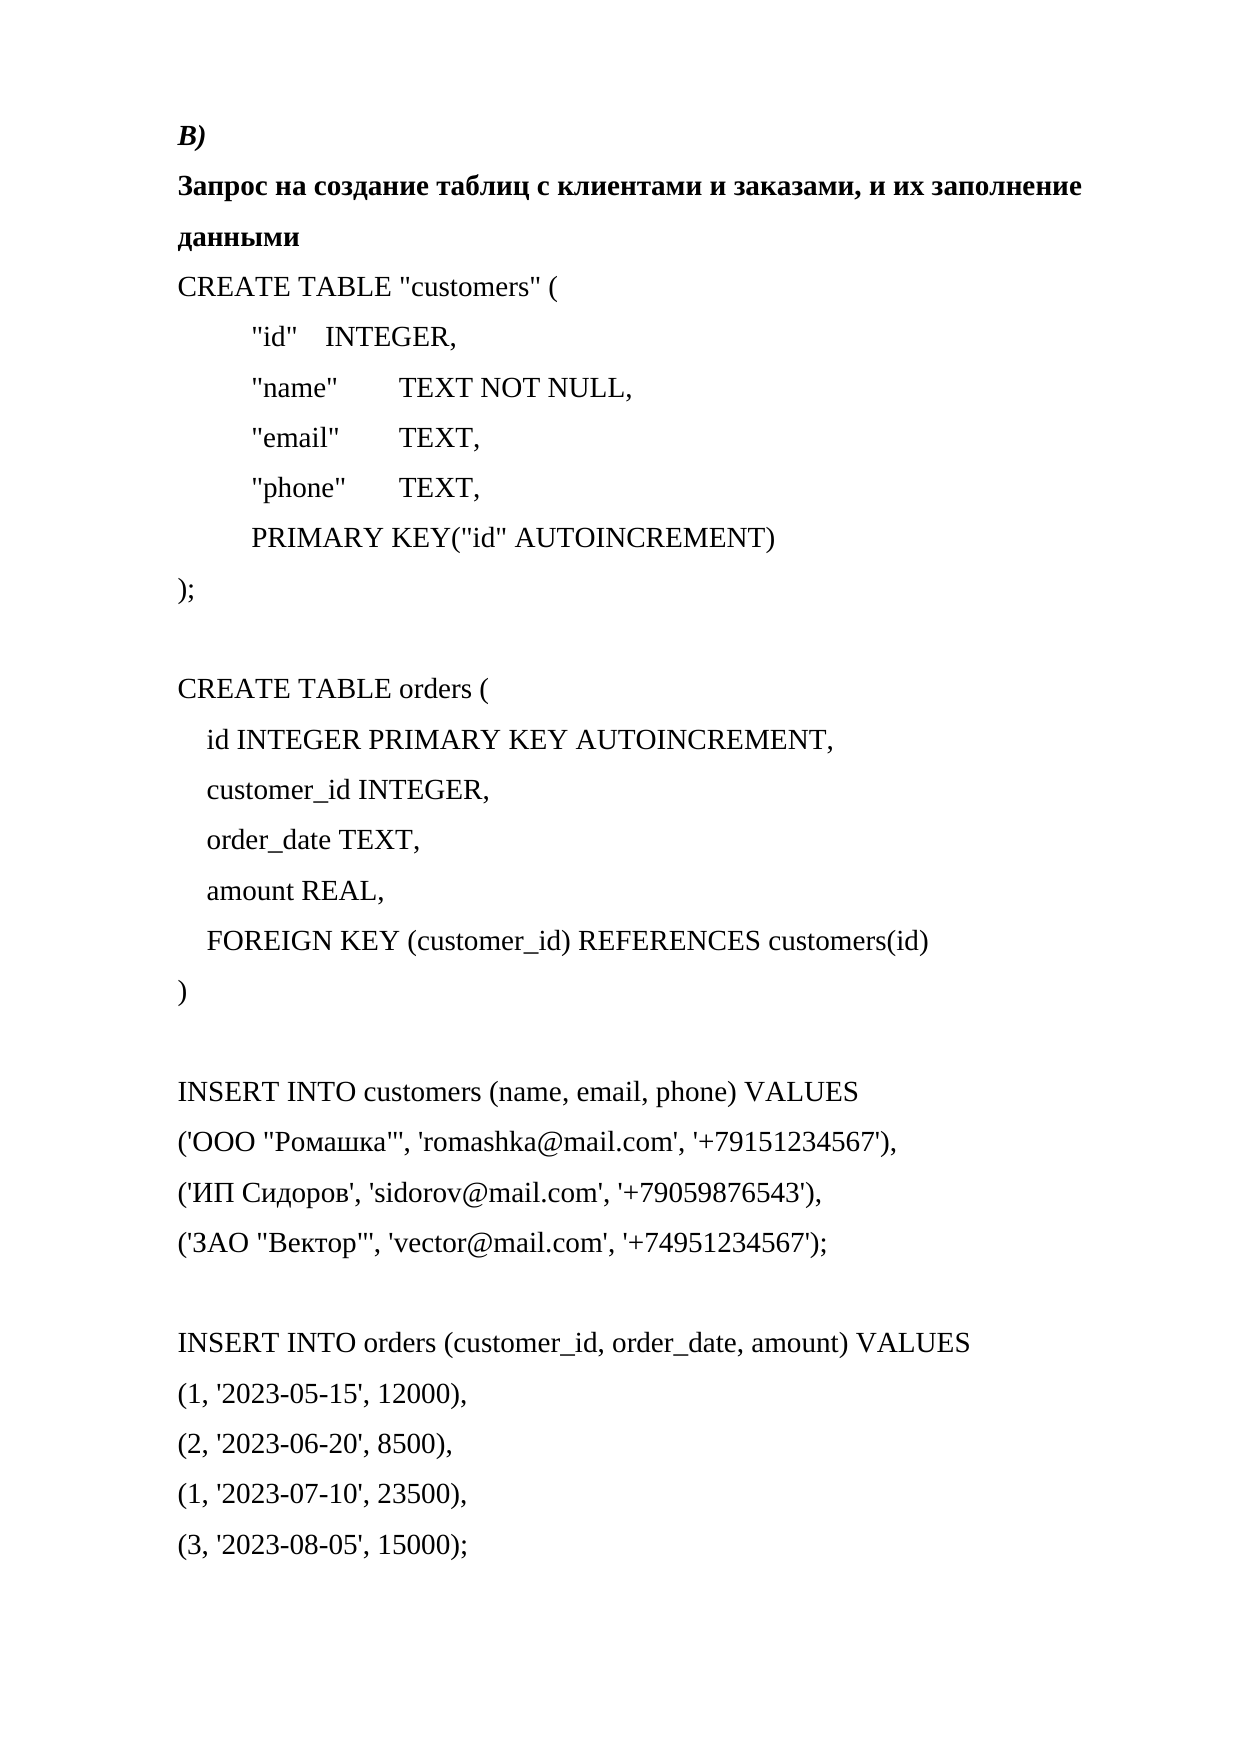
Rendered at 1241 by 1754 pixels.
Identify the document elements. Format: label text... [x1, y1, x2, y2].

text "email" TEXT, [177, 420, 1152, 453]
text "id" INTEGER, [177, 319, 1152, 353]
text amount REAL, [177, 873, 1152, 906]
text CREATE TABLE orders ( [177, 672, 1152, 705]
text В) [177, 118, 1152, 152]
text FOREIGN KEY (customer_id) REFERENCES customers(id) [177, 923, 1152, 957]
text (1, '2023-05-15', 12000), [177, 1376, 1152, 1409]
text (3, '2023-08-05', 15000); [177, 1527, 1152, 1560]
text (1, '2023-07-10', 23500), [177, 1477, 1152, 1510]
text id INTEGER PRIMARY KEY AUTOINCREMENT, [177, 722, 1152, 755]
text Запрос на создание таблиц с клиентами и заказами, и их заполнение данными CREATE TABLE "customers" ( [177, 168, 1152, 303]
text customer_id INTEGER, [177, 772, 1152, 806]
text "phone" TEXT, [177, 470, 1152, 504]
text INSERT INTO orders (customer_id, order_date, amount) VALUES [177, 1326, 1152, 1359]
text order_date TEXT, [177, 822, 1152, 856]
text PRIMARY KEY("id" AUTOINCREMENT) [177, 521, 1152, 554]
text INSERT INTO customers (name, email, phone) VALUES [177, 1074, 1152, 1108]
text ('ООО "Ромашка"', 'romashka@mail.com', '+79151234567'), [177, 1124, 1152, 1158]
text ('ИП Сидоров', 'sidorov@mail.com', '+79059876543'), [177, 1175, 1152, 1208]
text "name" TEXT NOT NULL, [177, 370, 1152, 403]
text ) [177, 973, 1152, 1007]
text ); [177, 571, 1152, 604]
text (2, '2023-06-20', 8500), [177, 1426, 1152, 1460]
text ('ЗАО "Вектор"', 'vector@mail.com', '+74951234567'); [177, 1225, 1152, 1258]
